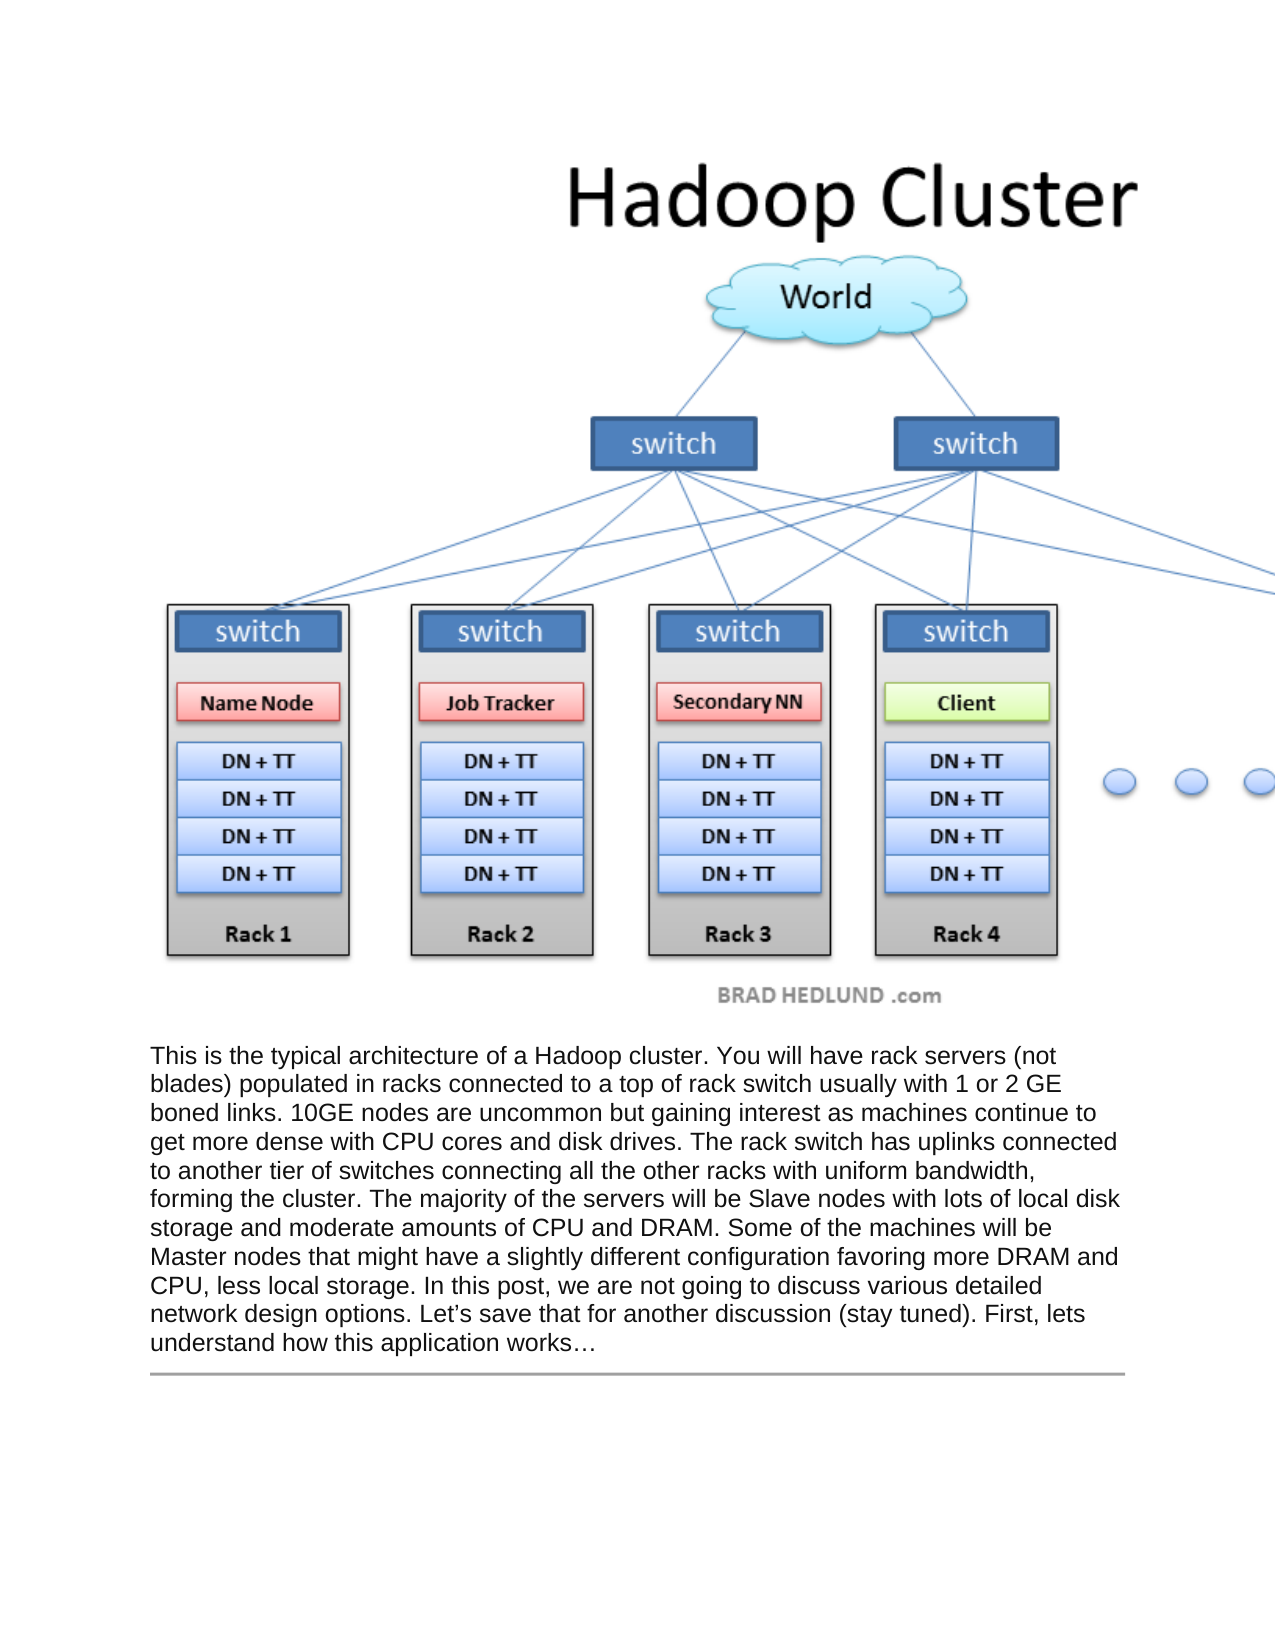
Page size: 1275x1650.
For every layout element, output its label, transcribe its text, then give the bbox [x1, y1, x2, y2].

text This is the typical architecture of a Hadoop cluster. You will have rack servers (not blades) populated in racks connected to a top of rack switch usually with 1 or 2 GE boned links. 10GE nodes are uncommon but gaining interest as machines continue to get more dense with CPU cores and disk drives. The rack switch has uplinks connected to another tier of switches connecting all the other racks with uniform bandwidth, forming the cluster. The majority of the servers will be Slave nodes with lots of local disk storage and moderate amounts of CPU and DRAM. Some of the machines will be Master nodes that might have a slightly different configuration favoring more DRAM and CPU, less local storage. In this post, we are not going to discuss various detailed network design options. Let’s save that for another discussion (stay tuned). First, lets understand how this application works… [150, 1041, 1125, 1357]
picture [150, 150, 1275, 1025]
